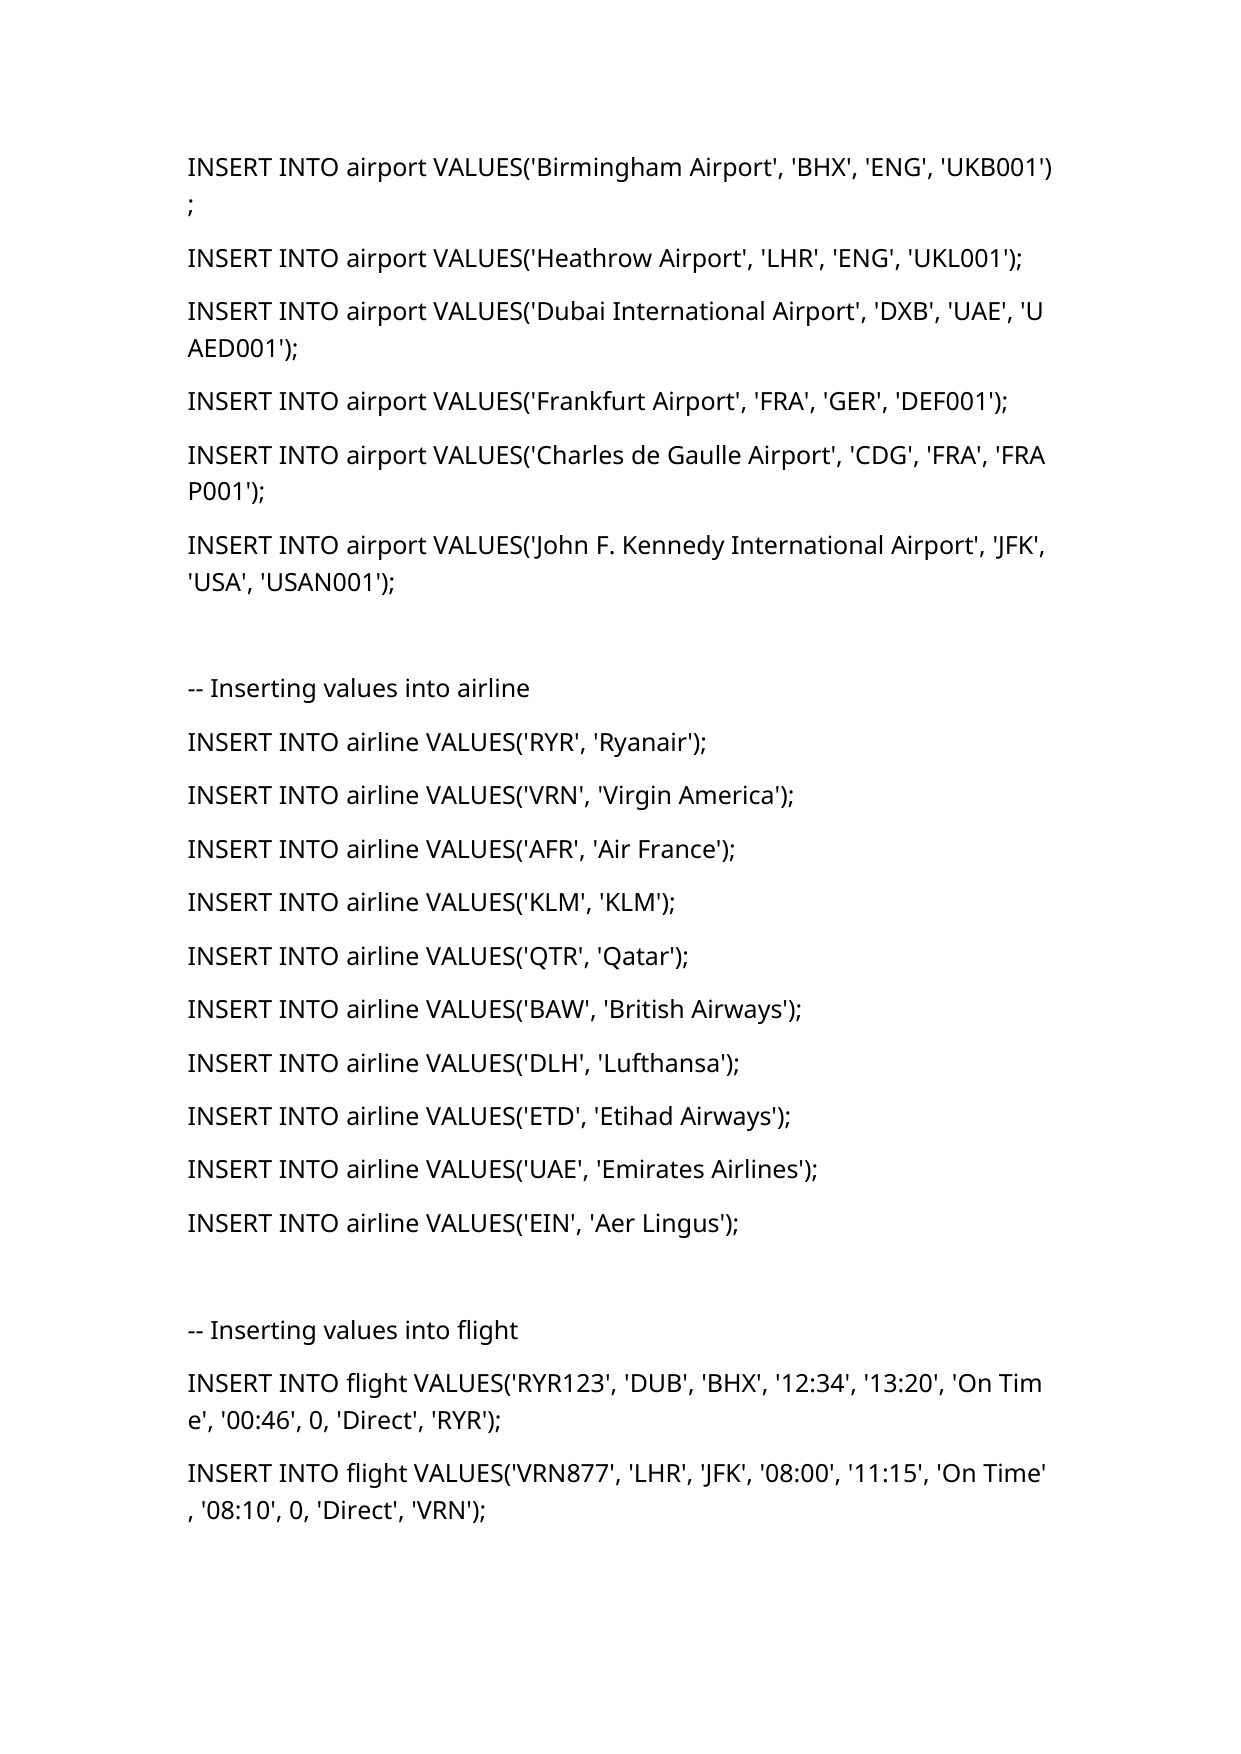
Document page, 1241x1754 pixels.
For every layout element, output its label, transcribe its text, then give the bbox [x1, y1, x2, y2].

text INSERT INTO airport VALUES('Charles de Gaulle Airport', 'CDG', 'FRA', 'FRAP001'); [187, 437, 1053, 508]
text INSERT INTO airport VALUES('John F. Kennedy International Airport', 'JFK', 'USA', 'USAN001'); [187, 527, 1053, 598]
text INSERT INTO airline VALUES('VRN', 'Virgin America'); [187, 778, 1053, 812]
text INSERT INTO airline VALUES('DLH', 'Lufthansa'); [187, 1045, 1053, 1079]
text INSERT INTO airline VALUES('QTR', 'Qatar'); [187, 938, 1053, 972]
text INSERT INTO airline VALUES('RYR', 'Ryanair'); [187, 724, 1053, 759]
text INSERT INTO airport VALUES('Frankfurt Airport', 'FRA', 'GER', 'DEF001'); [187, 384, 1053, 418]
text INSERT INTO airline VALUES('BAW', 'British Airways'); [187, 992, 1053, 1026]
text INSERT INTO airport VALUES('Heathrow Airport', 'LHR', 'ENG', 'UKL001'); [187, 240, 1053, 274]
text INSERT INTO airport VALUES('Birmingham Airport', 'BHX', 'ENG', 'UKB001'); [187, 150, 1053, 221]
text INSERT INTO airline VALUES('KLM', 'KLM'); [187, 885, 1053, 919]
text -- Inserting values into airline [187, 671, 1053, 705]
text INSERT INTO airline VALUES('EIN', 'Aer Lingus'); [187, 1206, 1053, 1239]
text INSERT INTO airline VALUES('ETD', 'Etihad Airways'); [187, 1099, 1053, 1133]
text INSERT INTO airport VALUES('Dubai International Airport', 'DXB', 'UAE', 'UAED001'); [187, 294, 1053, 364]
text INSERT INTO flight VALUES('VRN877', 'LHR', 'JFK', '08:00', '11:15', 'On Time', '08:10', 0, 'Direct', 'VRN'); [187, 1456, 1053, 1527]
text INSERT INTO airline VALUES('AFR', 'Air France'); [187, 831, 1053, 866]
text -- Inserting values into flight [187, 1312, 1053, 1346]
text INSERT INTO flight VALUES('RYR123', 'DUB', 'BHX', '12:34', '13:20', 'On Time', '00:46', 0, 'Direct', 'RYR'); [187, 1366, 1053, 1437]
text INSERT INTO airline VALUES('UAE', 'Emirates Airlines'); [187, 1152, 1053, 1186]
